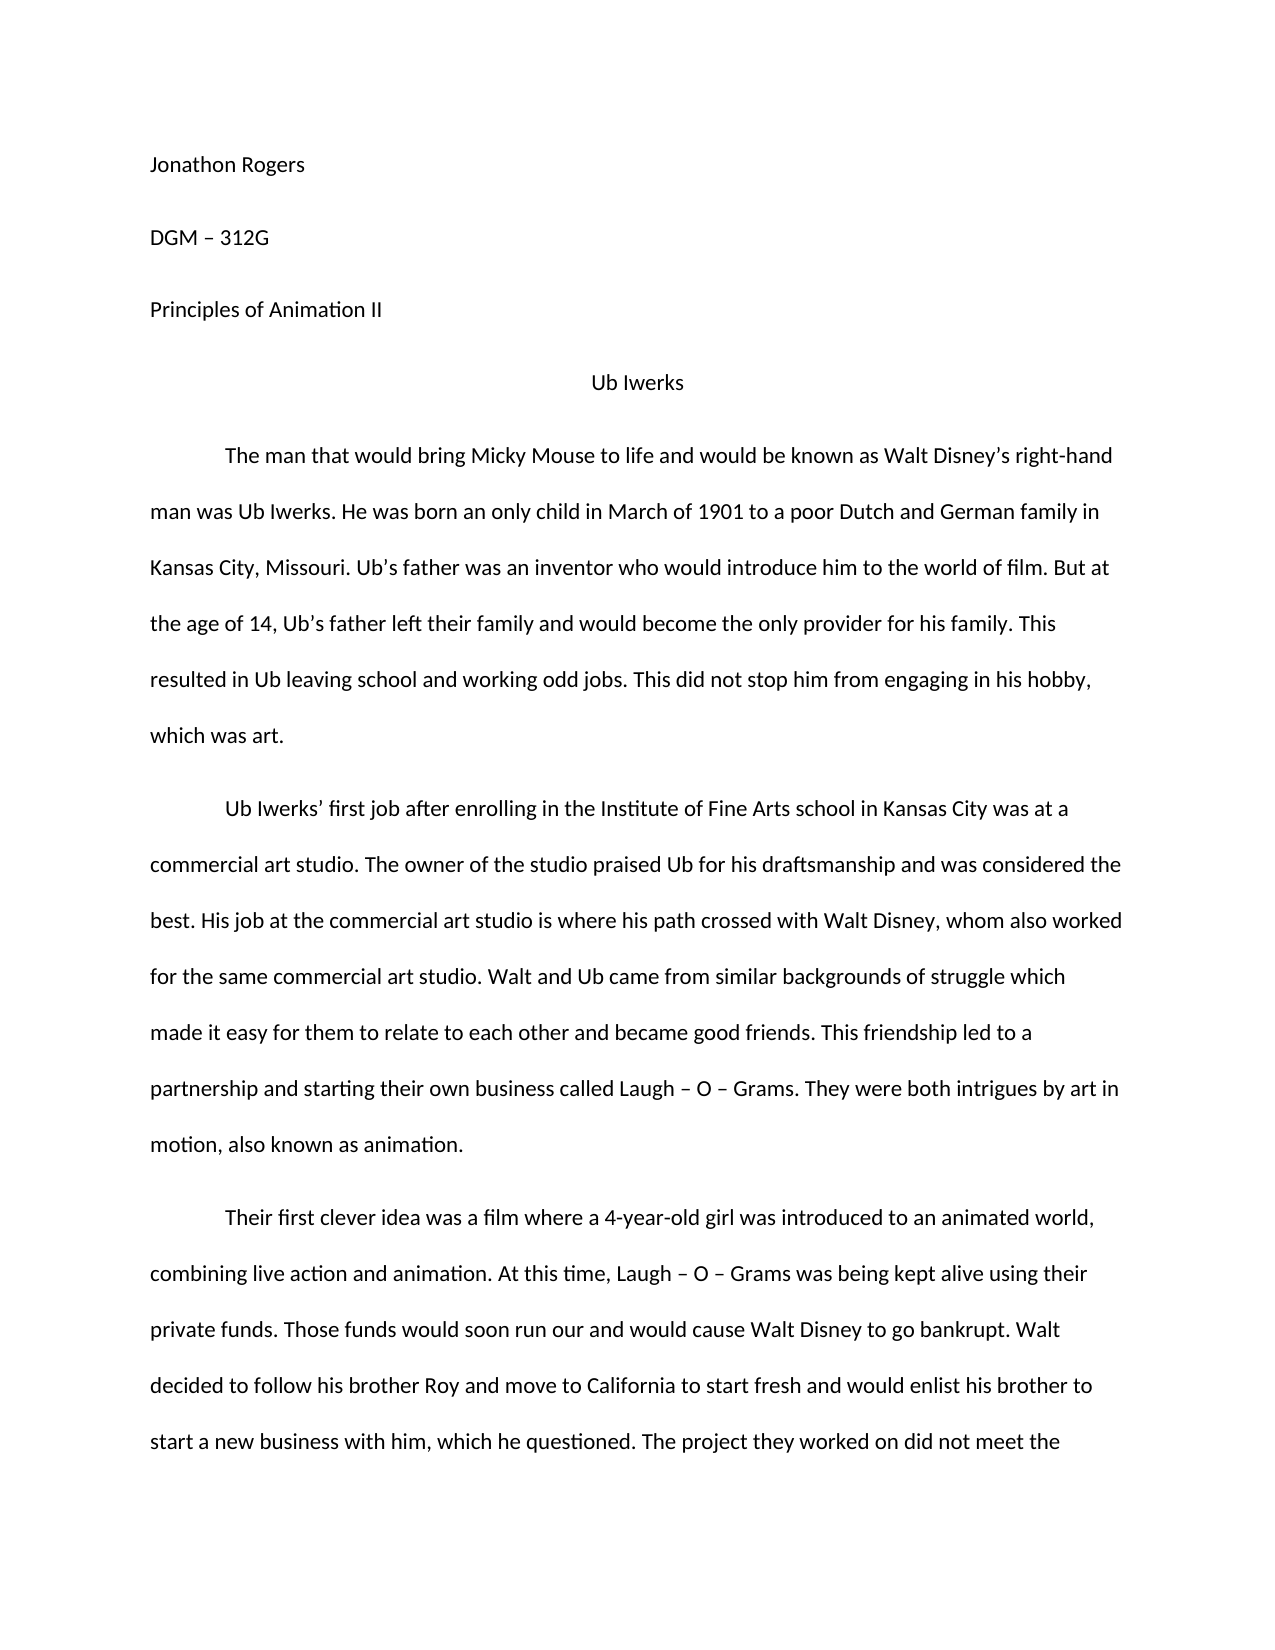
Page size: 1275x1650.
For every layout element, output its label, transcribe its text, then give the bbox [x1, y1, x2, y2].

text Ub Iwerks’ first job after enrolling in the Institute of Fine Arts school in Kansas City was at a commercial art studio. The owner of the studio praised Ub for his draftsmanship and was considered the best. His job at the commercial art studio is where his path crossed with Walt Disney, whom also worked for the same commercial art studio. Walt and Ub came from similar backgrounds of struggle which made it easy for them to relate to each other and became good friends. This friendship led to a partnership and starting their own business called Laugh – O – Grams. They were both intrigues by art in motion, also known as animation. [150, 794, 1125, 1158]
text Ub Iwerks [150, 368, 1125, 396]
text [150, 1203, 1125, 1455]
text The man that would bring Micky Mouse to life and would be known as Walt Disney’s right-hand man was Ub Iwerks. He was born an only child in March of 1901 to a poor Dutch and German family in Kansas City, Missouri. Ub’s father was an inventor who would introduce him to the world of film. But at the age of 14, Ub’s father left their family and would become the only provider for his family. This resulted in Ub leaving school and working odd jobs. This did not stop him from engaging in his hobby, which was art. [150, 441, 1125, 749]
text Jonathon Rogers [150, 150, 1125, 178]
text DGM – 312G [150, 223, 1125, 251]
text Principles of Animation II [150, 295, 1125, 323]
